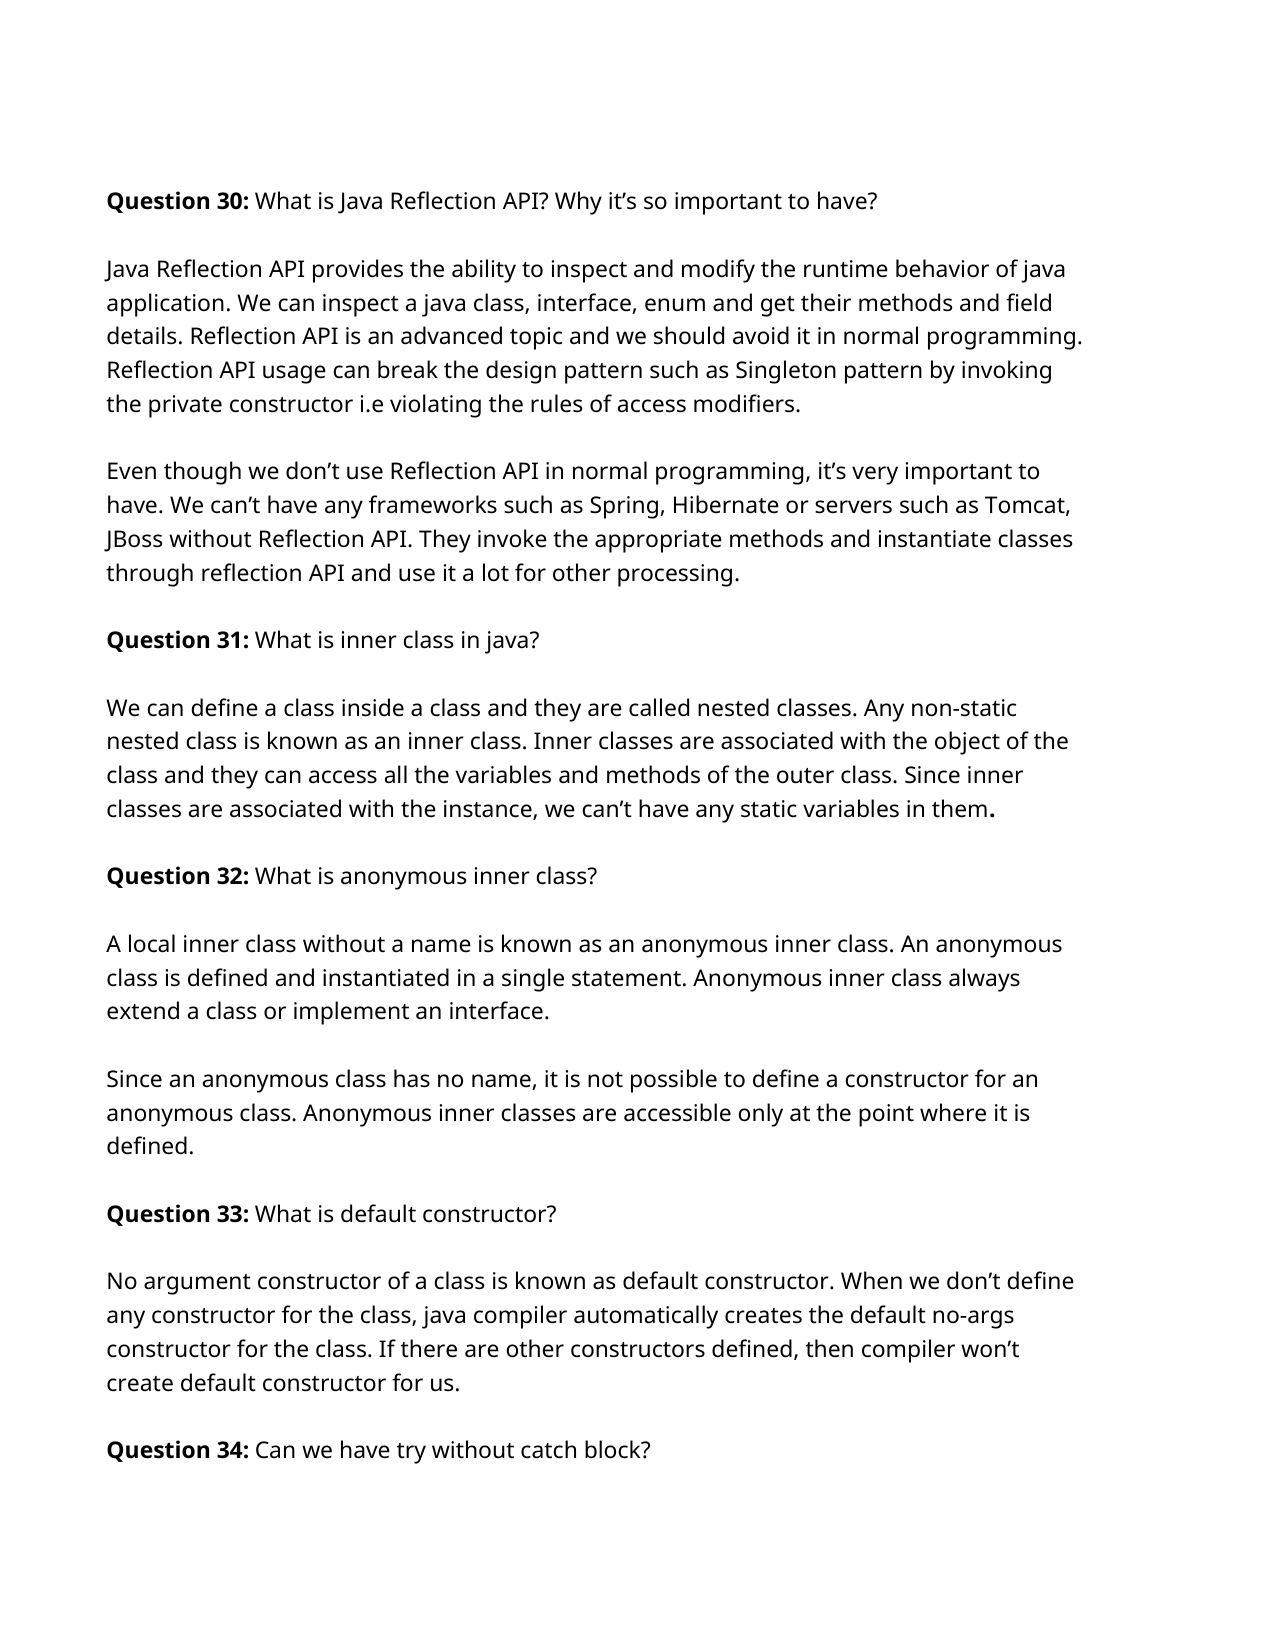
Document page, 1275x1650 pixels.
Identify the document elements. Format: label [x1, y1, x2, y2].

table_header [105, 150, 1092, 1469]
